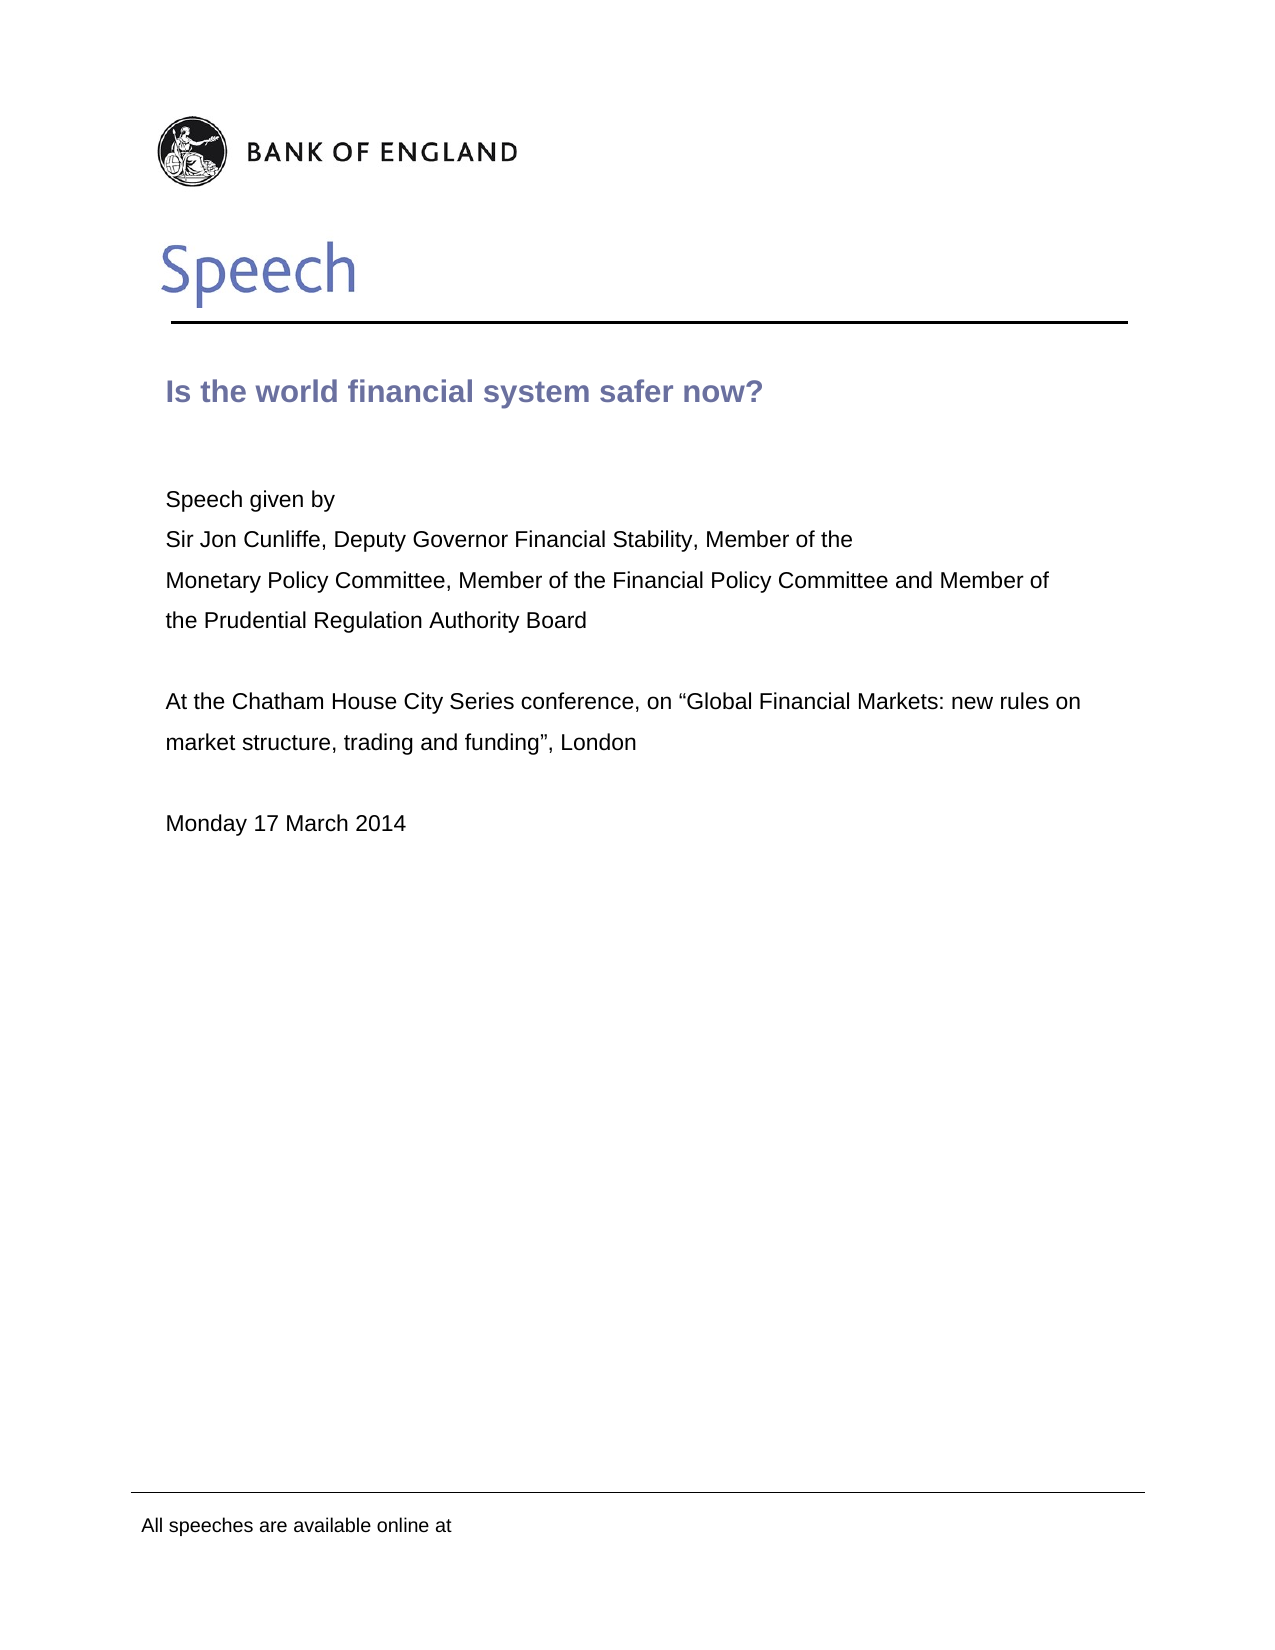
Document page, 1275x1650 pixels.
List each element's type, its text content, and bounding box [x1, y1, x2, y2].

text Monetary Policy Committee, Member of the Financial Policy Committee and Member of the Prudential Regulation Authority Board [165, 567, 1079, 634]
picture [157, 116, 517, 308]
text At the Chatham House City Series conference, on “Global Financial Markets: new rules on market structure, trading and funding”, London [165, 688, 1148, 755]
text Monday 17 March 2014 [165, 809, 1148, 836]
text Speech given by [165, 486, 1148, 512]
text Sir Jon Cunliffe, Deputy Governor Financial Stability, Member of the [165, 526, 1148, 553]
text Is the world financial system safer now? [165, 373, 1148, 409]
